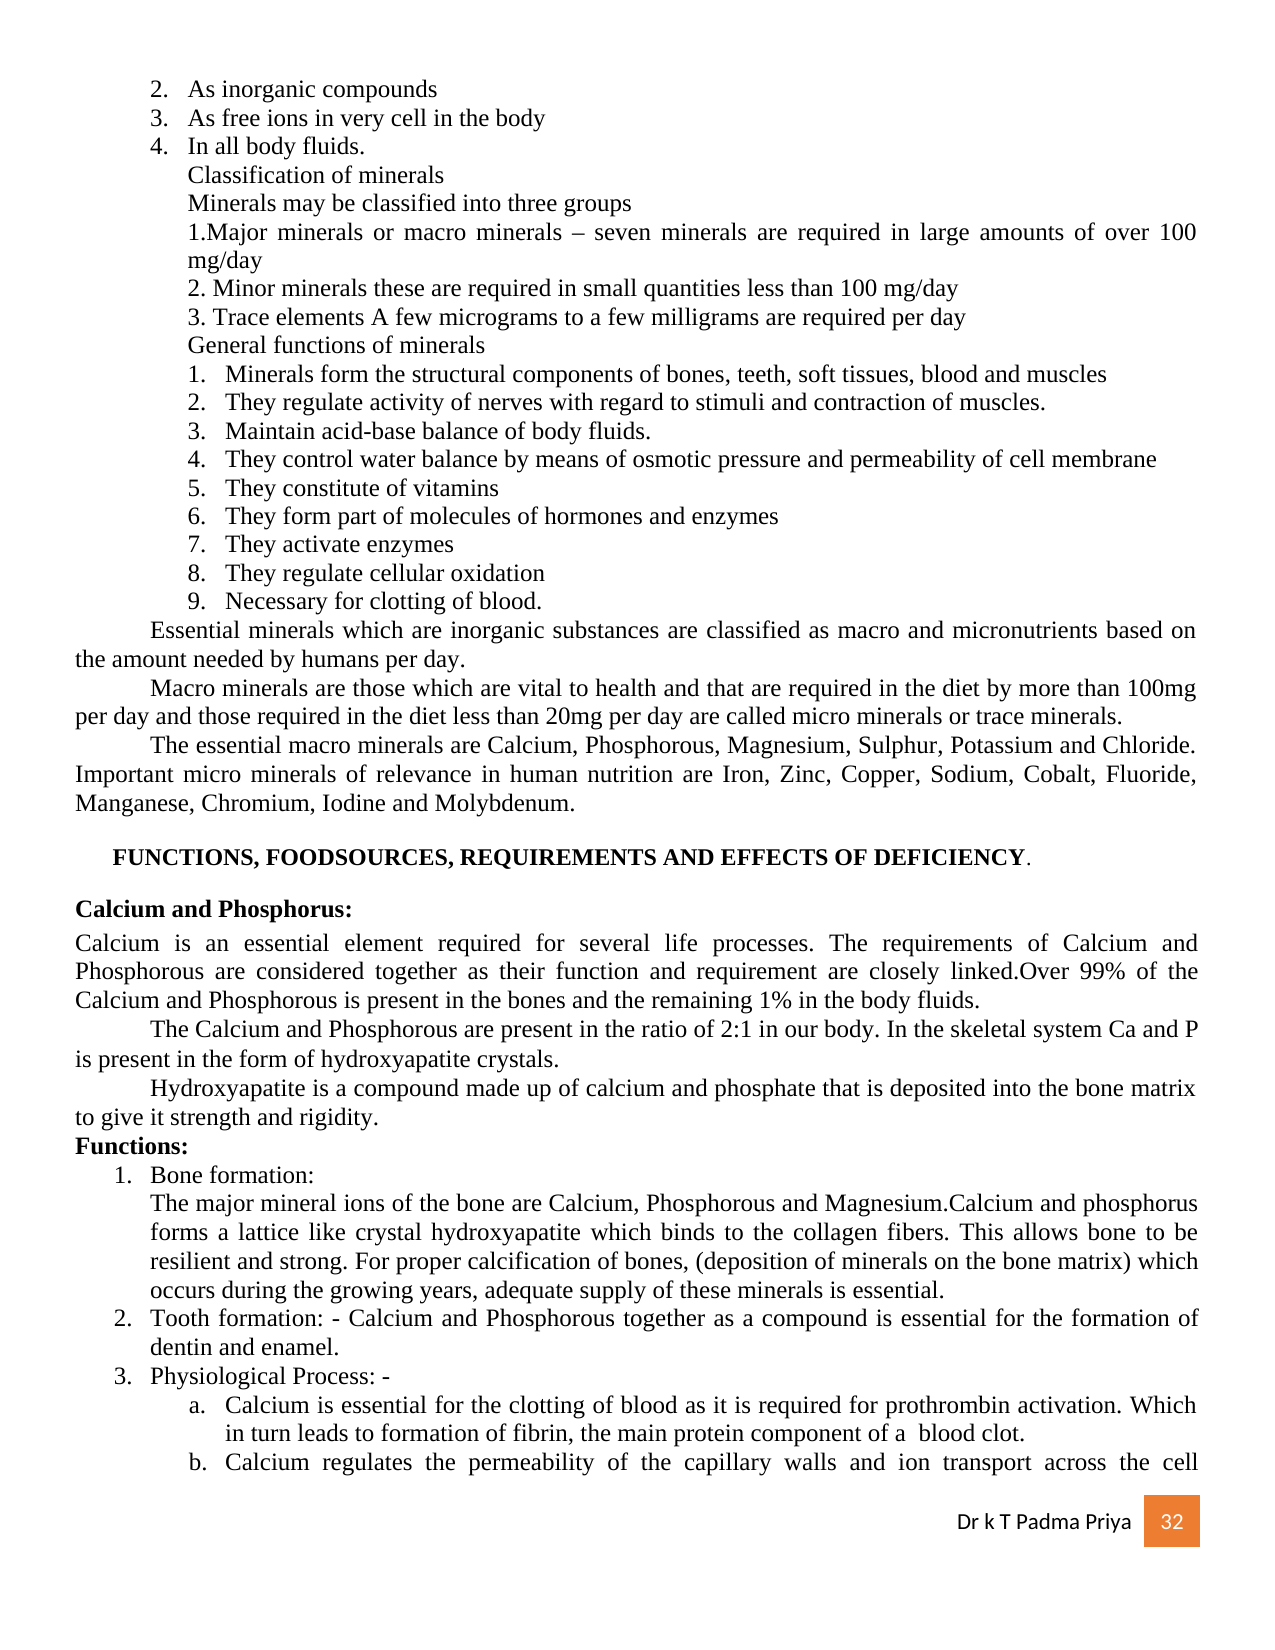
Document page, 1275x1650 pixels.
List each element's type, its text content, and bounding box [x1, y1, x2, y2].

list As inorganic compounds [150, 75, 1198, 103]
text General functions of minerals [187, 331, 1198, 359]
text The major mineral ions of the bone are Calcium, Phosphorous and Magnesium.Calcium and phosphorus forms a lattice like crystal hydroxyapatite which binds to the collagen fibers. This allows bone to be resilient and strong. For proper calcification of bones, (deposition of minerals on the bone matrix) which occurs during the growing years, adequate supply of these minerals is essential. [150, 1188, 1200, 1303]
text 1.Major minerals or macro minerals – seven minerals are required in large amounts of over 100 mg/day [187, 217, 1198, 274]
text Functions: [75, 1131, 1200, 1160]
list Physiological Process: - [113, 1361, 1200, 1389]
list They form part of molecules of hormones and enzymes [187, 502, 1198, 530]
list They regulate cellular oxidation [187, 558, 1198, 587]
text Macro minerals are those which are vital to health and that are required in the diet by more than 100mg per day and those required in the diet less than 20mg per day are called micro minerals or trace minerals. [75, 673, 1198, 730]
list They constitute of vitamins [187, 473, 1198, 502]
list Minerals form the structural components of bones, teeth, soft tissues, blood and muscles [187, 359, 1198, 388]
list Calcium is essential for the clotting of blood as it is required for prothrombin activation. Which in turn leads to formation of fibrin, the main protein component of a blood clot. [188, 1390, 1198, 1447]
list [188, 1447, 1200, 1476]
text The Calcium and Phosphorous are present in the ratio of 2:1 in our body. In the skeletal system Ca and P is present in the form of hydroxyapatite crystals. [75, 1014, 1200, 1073]
list They regulate activity of nerves with regard to stimuli and contraction of muscles. [187, 388, 1198, 416]
text Hydroxyapatite is a compound made up of calcium and phosphate that is deposited into the bone matrix to give it strength and rigidity. [75, 1074, 1198, 1131]
list They control water balance by means of osmotic pressure and permeability of cell membrane [187, 445, 1198, 473]
list As free ions in very cell in the body [150, 103, 1198, 132]
list They activate enzymes [187, 530, 1198, 558]
list Tooth formation: - Calcium and Phosphorous together as a compound is essential for the formation of dentin and enamel. [113, 1304, 1200, 1361]
text FUNCTIONS, FOODSOURCES, REQUIREMENTS AND EFFECTS OF DEFICIENCY. [112, 843, 1177, 871]
text Calcium and Phosphorus: [75, 894, 1200, 923]
text Calcium is an essential element required for several life processes. The requirements of Calcium and Phosphorous are considered together as their function and requirement are closely linked.Over 99% of the Calcium and Phosphorous is present in the bones and the remaining 1% in the body fluids. [75, 928, 1200, 1014]
text The essential macro minerals are Calcium, Phosphorous, Magnesium, Sulphur, Potassium and Chloride. Important micro minerals of relevance in human nutrition are Iron, Zinc, Copper, Sodium, Cobalt, Fluoride, Manganese, Chromium, Iodine and Molybdenum. [75, 730, 1198, 816]
list Bone formation: [113, 1160, 1200, 1188]
text Minerals may be classified into three groups [187, 189, 1198, 217]
text 3. Trace elements A few micrograms to a few milligrams are required per day [187, 303, 1198, 331]
list In all body fluids. [150, 132, 1198, 160]
list Necessary for clotting of blood. [187, 587, 1198, 615]
text Essential minerals which are inorganic substances are classified as macro and micronutrients based on the amount needed by humans per day. [75, 616, 1198, 672]
text Classification of minerals [187, 160, 1198, 189]
list Maintain acid-base balance of body fluids. [187, 416, 1198, 445]
text 2. Minor minerals these are required in small quantities less than 100 mg/day [187, 274, 1198, 303]
